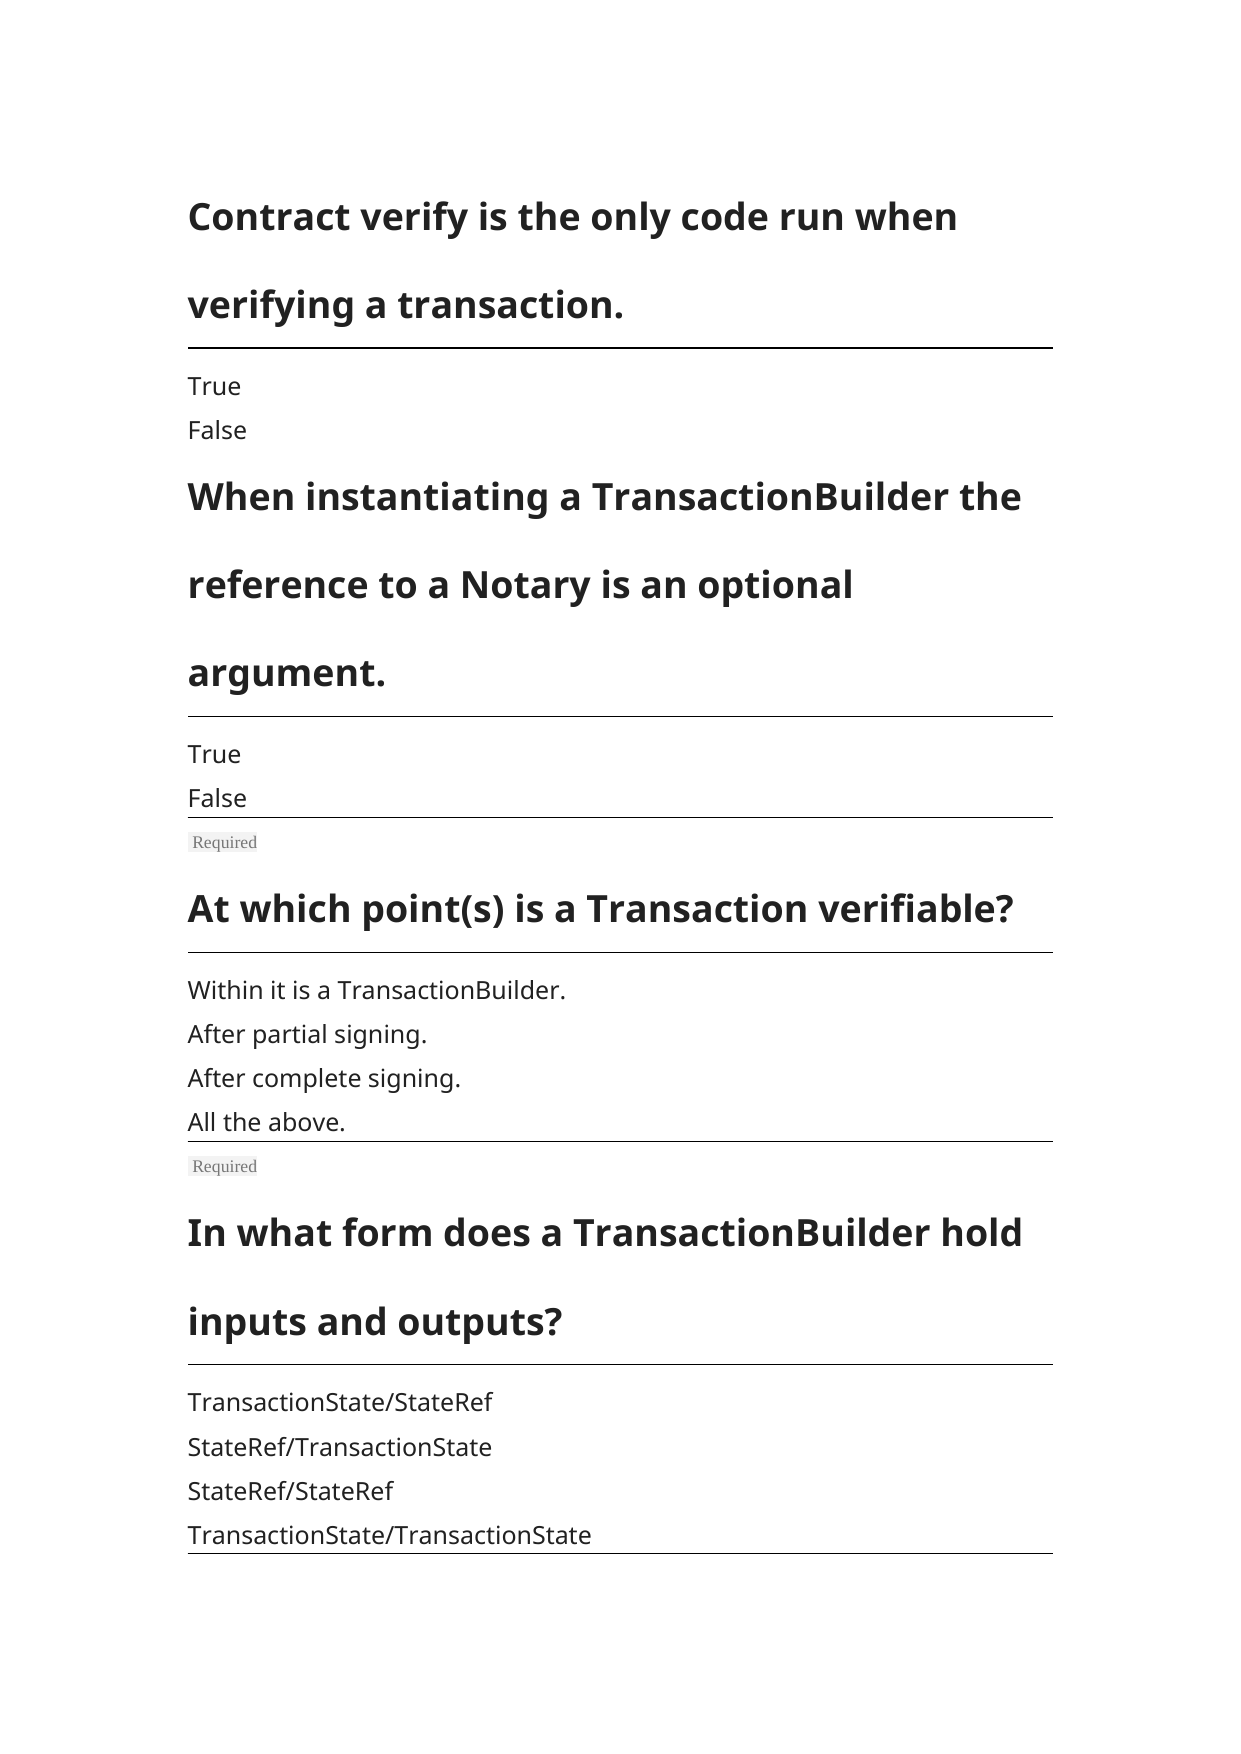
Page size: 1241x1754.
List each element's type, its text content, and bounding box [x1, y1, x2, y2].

text StateRef/StateRef [187, 1468, 1053, 1512]
text At which point(s) is a Transaction verifiable? [187, 864, 1053, 952]
text Contract verify is the only code run when verifying a transaction. [187, 172, 1053, 348]
text In what form does a TransactionBuilder hold inputs and outputs? [187, 1188, 1053, 1364]
text All the above. [187, 1100, 1053, 1141]
text False [187, 776, 1053, 817]
text After complete signing. [187, 1056, 1053, 1100]
text TransactionState/StateRef [187, 1380, 1053, 1424]
text TransactionState/TransactionState [187, 1512, 1053, 1553]
text StateRef/TransactionState [187, 1424, 1053, 1468]
text Required [187, 820, 1053, 864]
text When instantiating a TransactionBuilder the reference to a Notary is an optional argument. [187, 452, 1053, 716]
text After partial signing. [187, 1012, 1053, 1056]
text True [187, 732, 1053, 776]
text False [187, 408, 1053, 452]
text True [187, 364, 1053, 408]
text Required [187, 1144, 1053, 1188]
text Within it is a TransactionBuilder. [187, 968, 1053, 1012]
